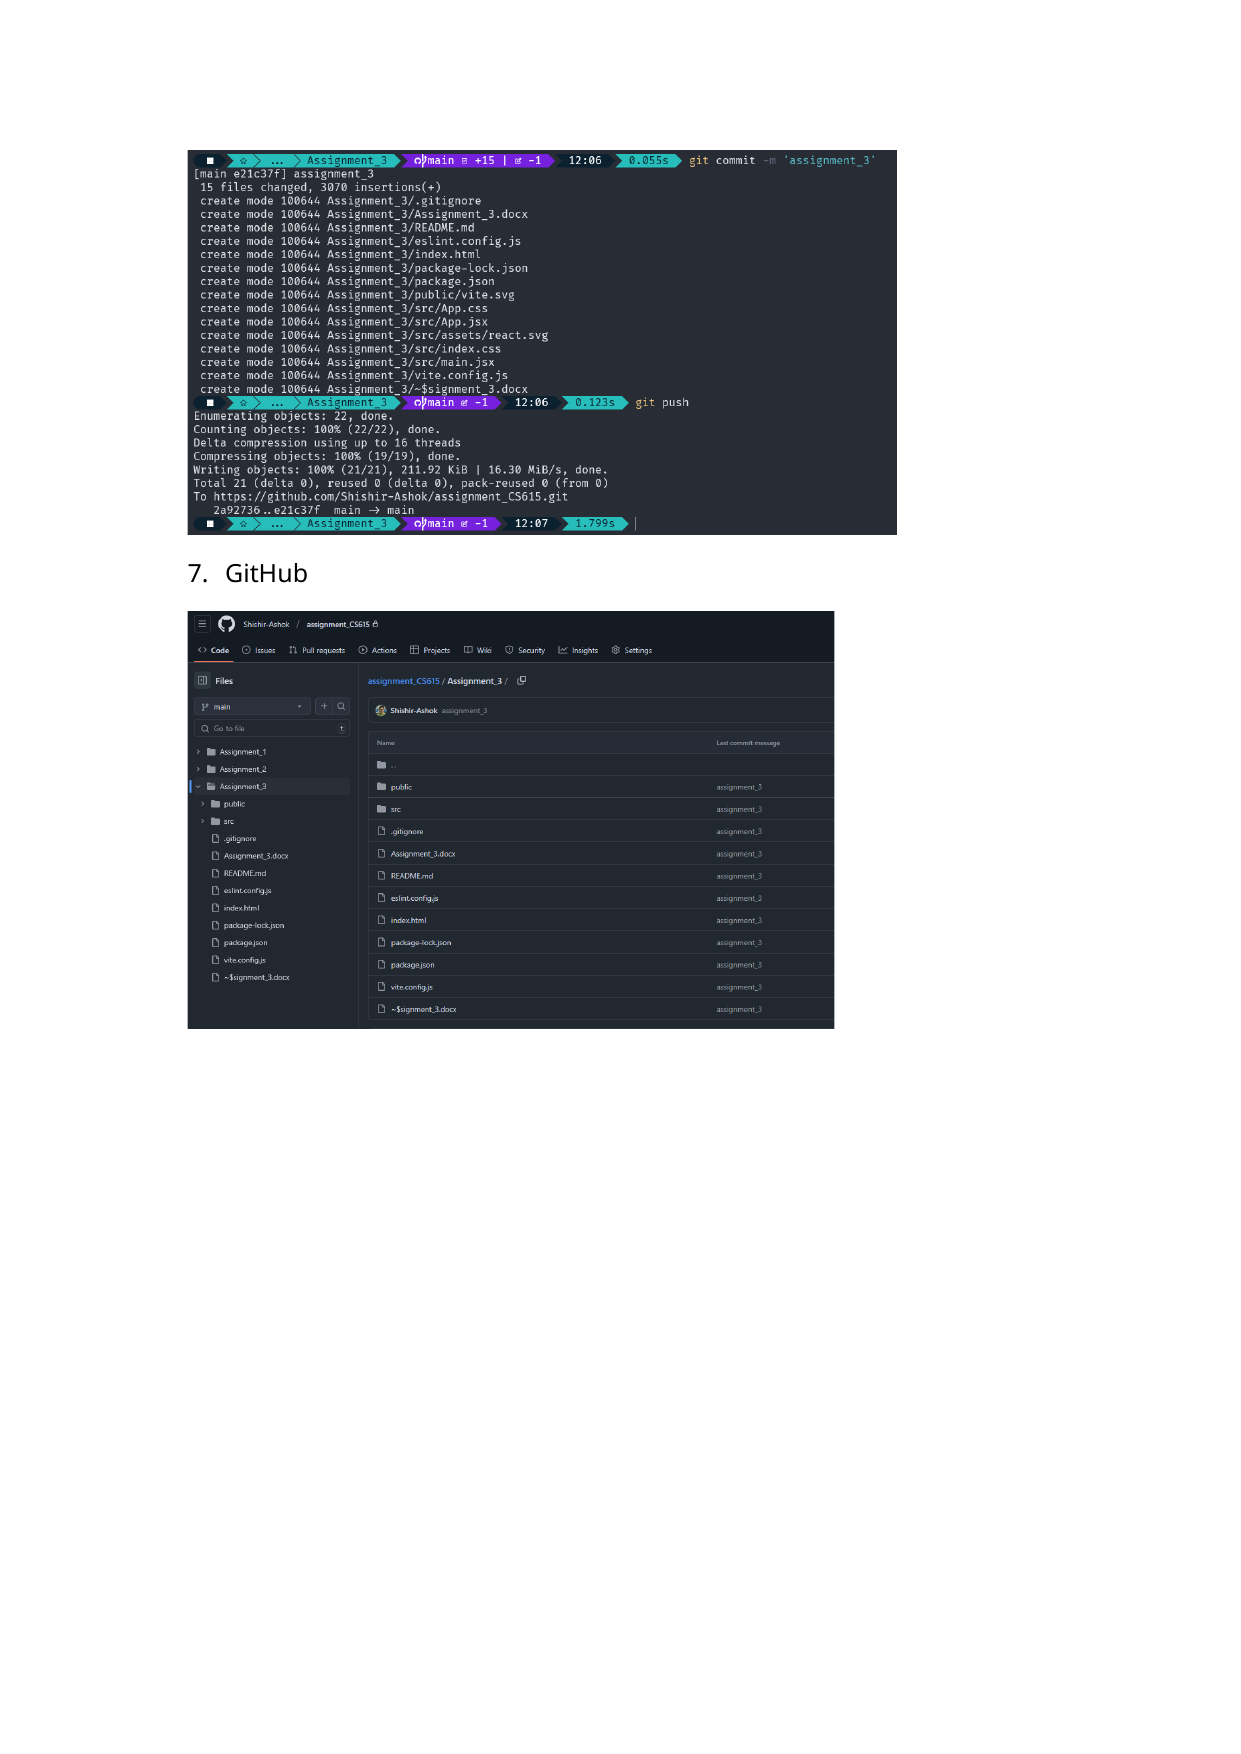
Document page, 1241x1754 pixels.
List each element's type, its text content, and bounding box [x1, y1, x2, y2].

picture [187, 611, 835, 1029]
list GitHub [187, 556, 1090, 590]
picture [187, 150, 897, 535]
